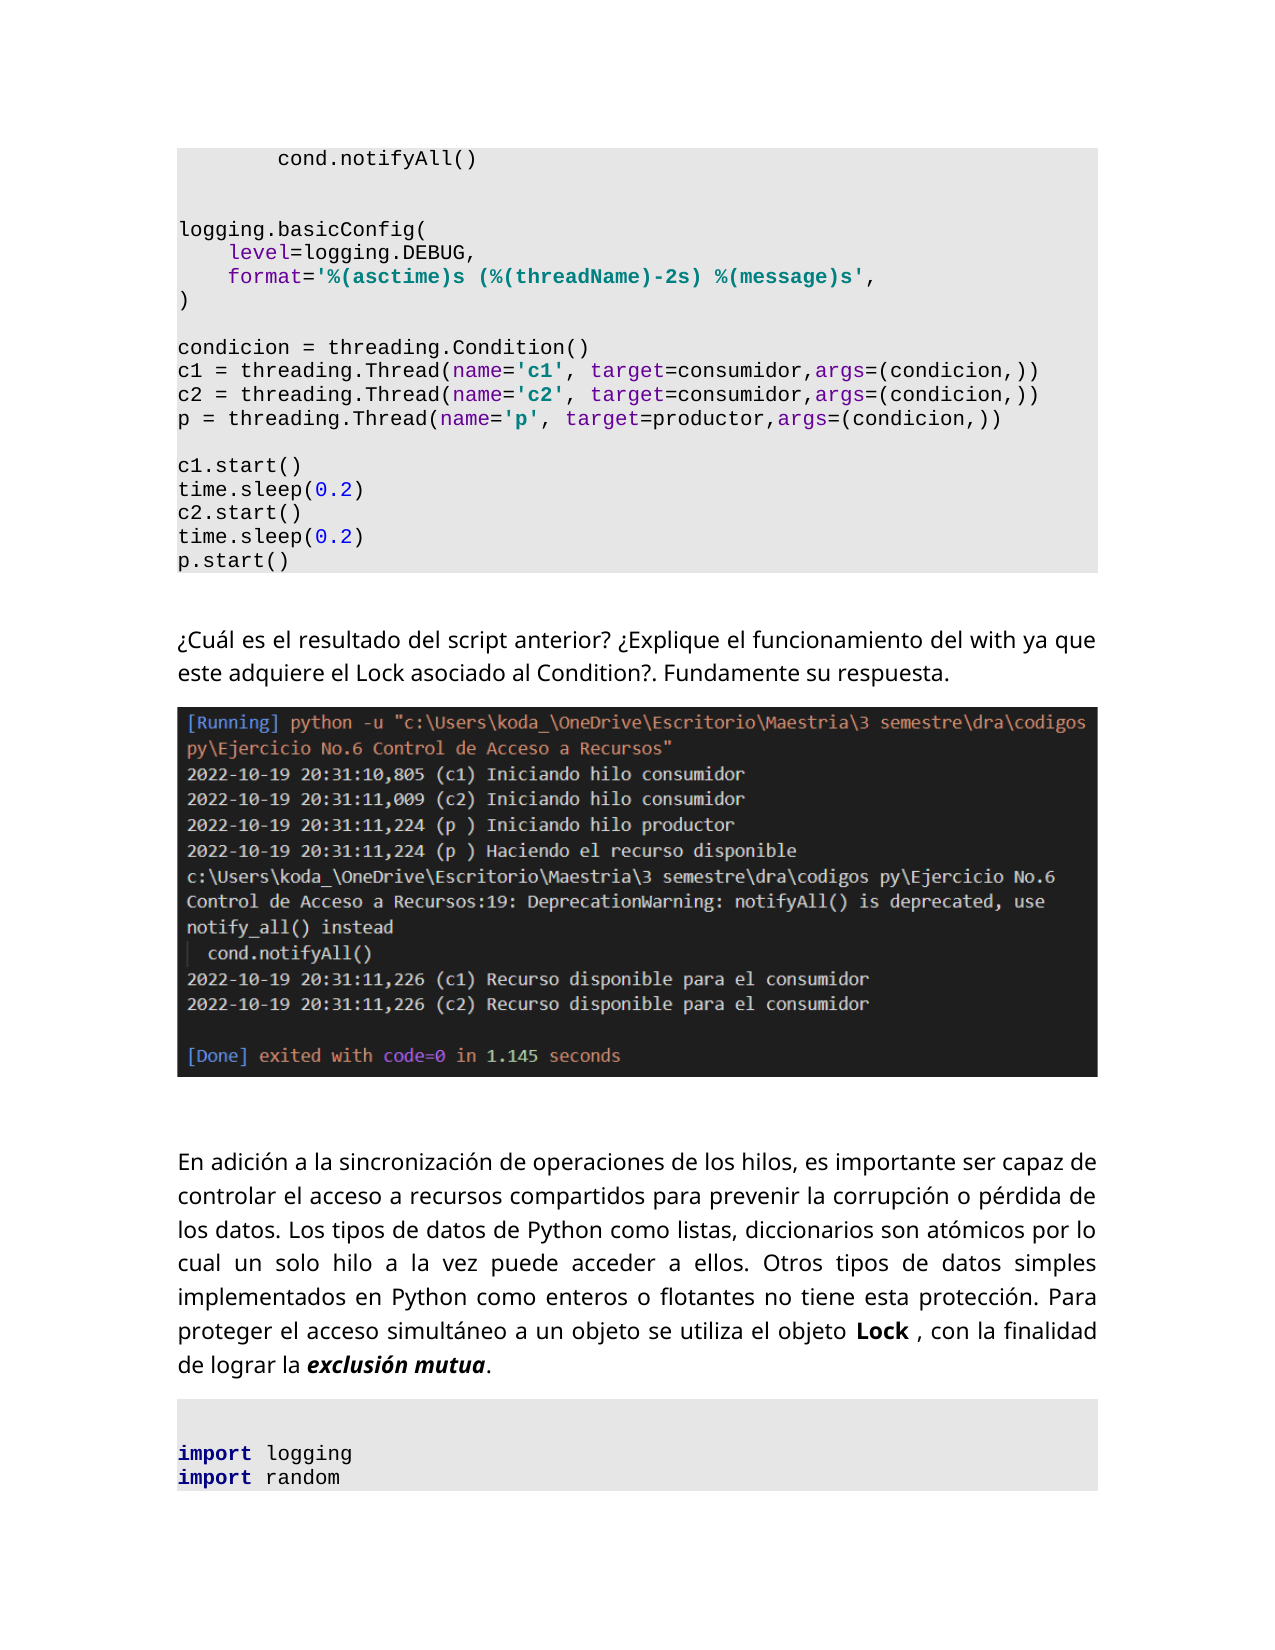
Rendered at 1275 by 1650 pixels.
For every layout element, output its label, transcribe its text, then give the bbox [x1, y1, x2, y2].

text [177, 148, 1098, 573]
text ¿Cuál es el resultado del script anterior? ¿Explique el funcionamiento del with ya que este adquiere el Lock asociado al Condition?. Fundamente su respuesta. [177, 624, 1098, 689]
text En adición a la sincronización de operaciones de los hilos, es importante ser capaz de controlar el acceso a recursos compartidos para prevenir la corrupción o pérdida de los datos. Los tipos de datos de Python como listas, diccionarios son atómicos por lo cual un solo hilo a la vez puede acceder a ellos. Otros tipos de datos simples implementados en Python como enteros o flotantes no tiene esta protección. Para proteger el acceso simultáneo a un objeto se utiliza el objeto Lock , con la finalidad de lograr la exclusión mutua. [177, 1146, 1098, 1380]
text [177, 1443, 1098, 1491]
picture [177, 707, 1098, 1077]
